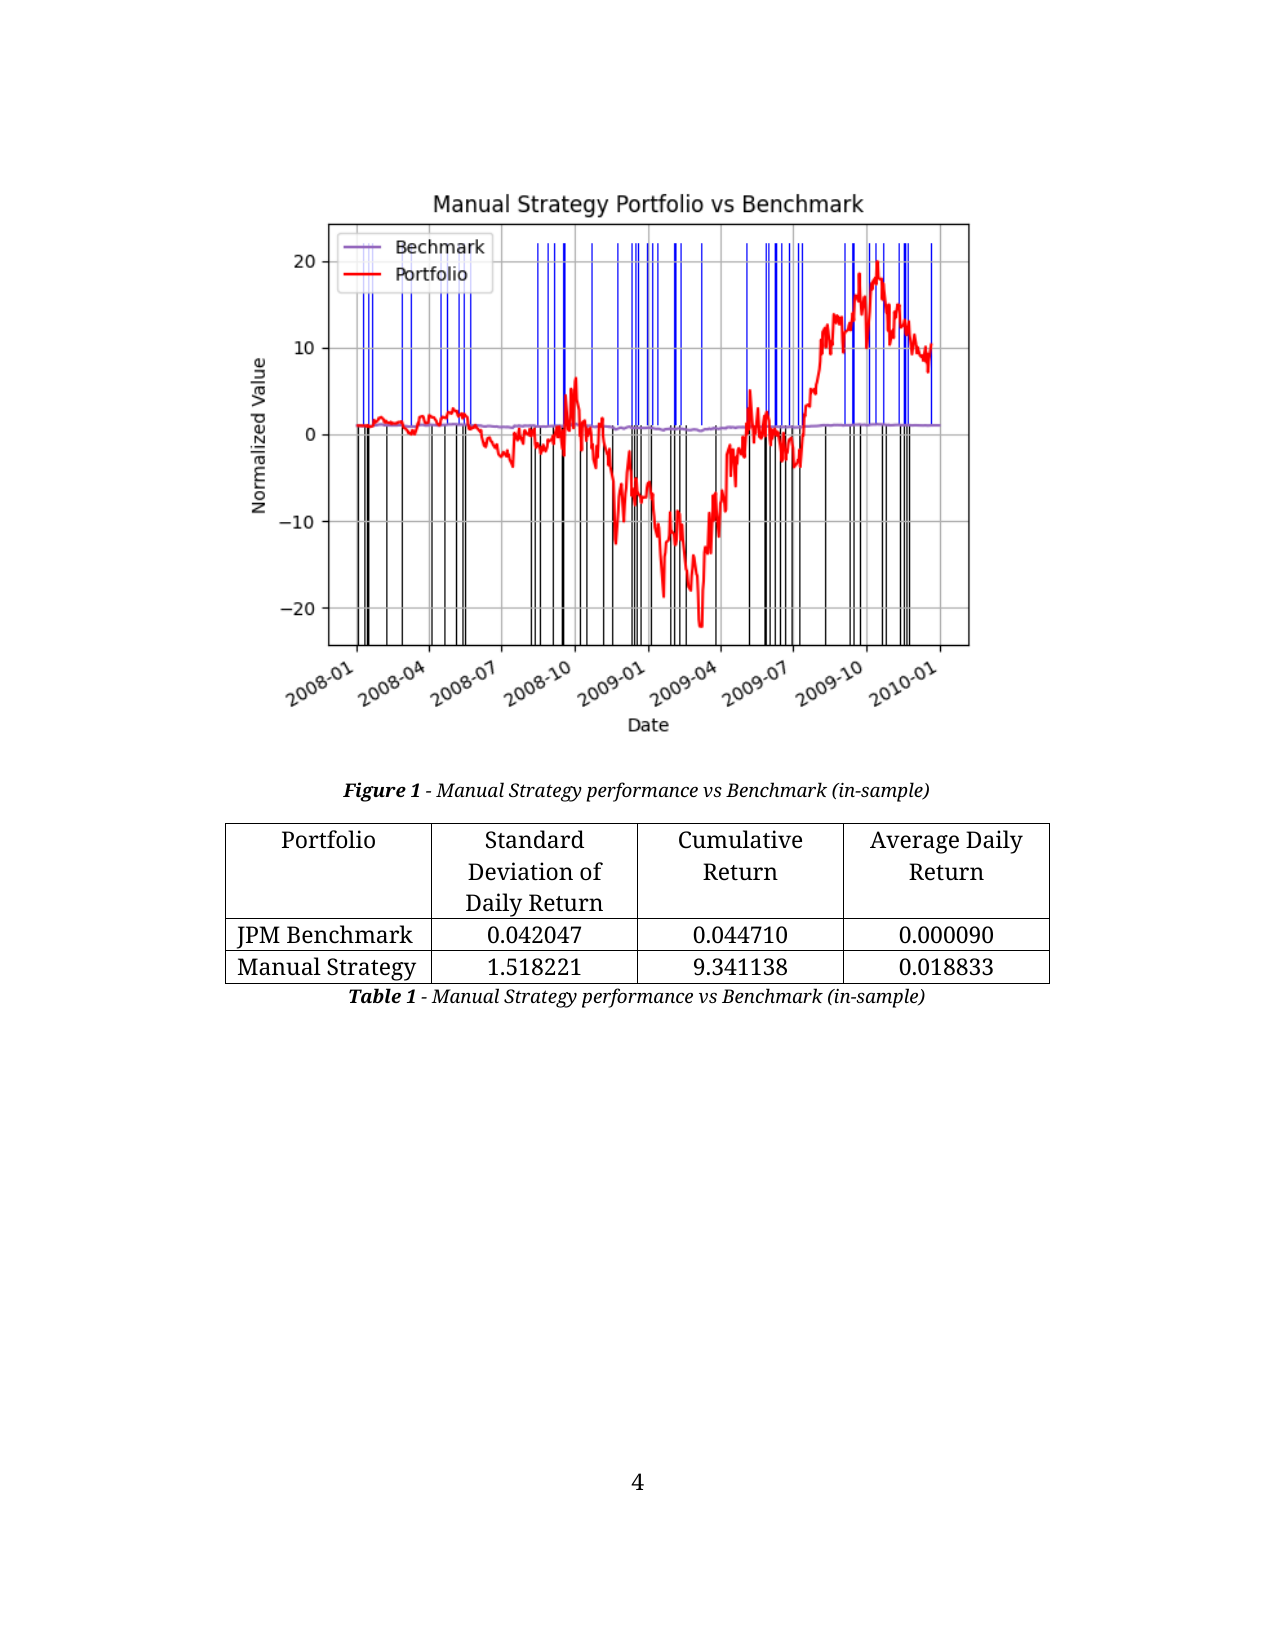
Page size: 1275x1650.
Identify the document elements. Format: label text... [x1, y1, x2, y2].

table_cell Manual Strategy [226, 951, 431, 983]
text Table 1 - Manual Strategy performance vs Benchmark (in-sample) [225, 984, 1050, 1009]
table_cell 1.518221 [432, 951, 637, 983]
table_header Average Daily Return [844, 824, 1049, 918]
table_cell 0.042047 [432, 919, 637, 950]
text Figure 1 - Manual Strategy performance vs Benchmark (in-sample) [225, 777, 1050, 802]
table_cell JPM Benchmark [226, 919, 431, 950]
table_cell 0.018833 [844, 951, 1049, 983]
table_header Portfolio [226, 824, 431, 918]
table_cell 0.000090 [844, 919, 1049, 950]
table_header Cumulative Return [638, 824, 843, 918]
table_cell 9.341138 [638, 951, 843, 983]
table_cell 0.044710 [638, 919, 843, 950]
table_header Standard Deviation of Daily Return [432, 824, 637, 918]
picture [225, 150, 1050, 769]
